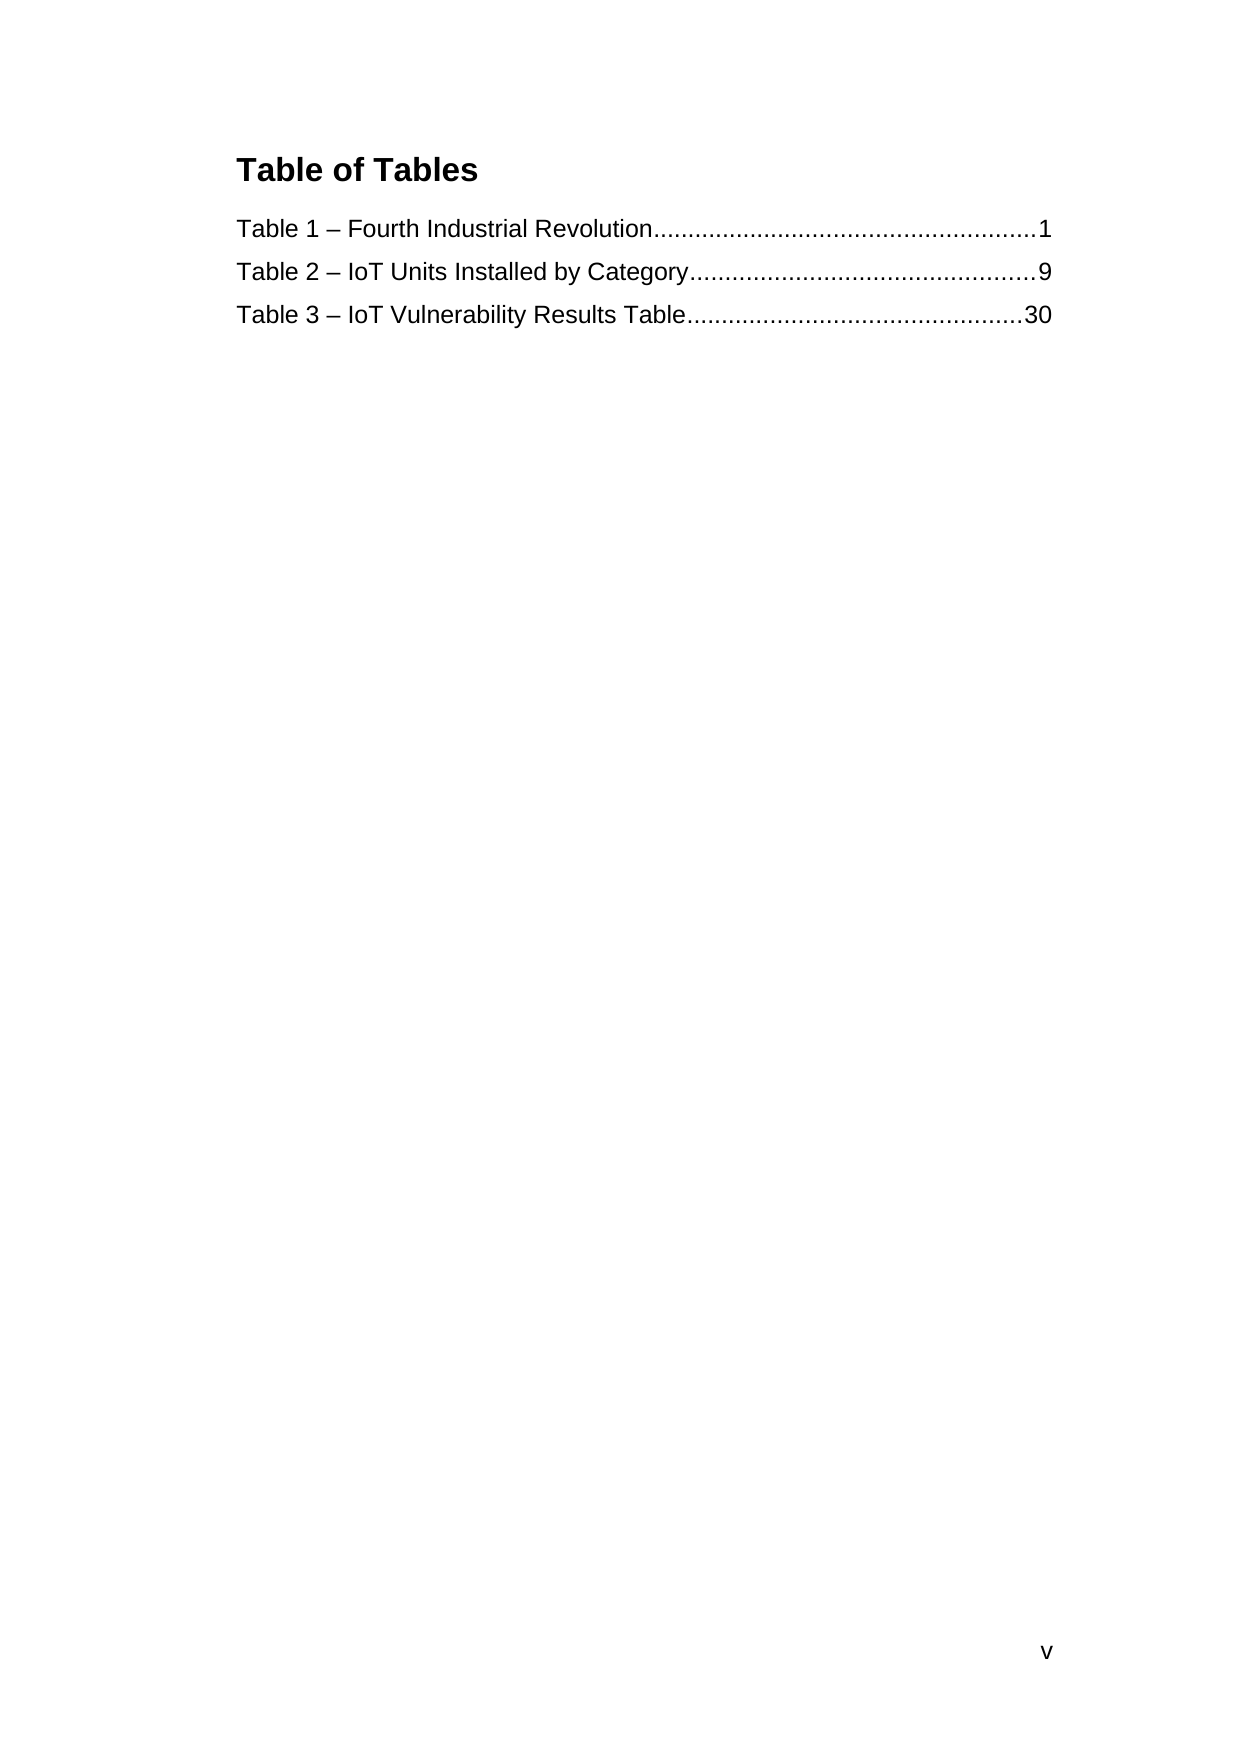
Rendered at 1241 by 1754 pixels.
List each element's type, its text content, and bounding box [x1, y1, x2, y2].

text Table 2 – IoT Units Installed by Category 9 [236, 257, 1053, 286]
subtitle Table of Tables [236, 150, 1053, 188]
text Table 1 – Fourth Industrial Revolution 1 [236, 214, 1053, 243]
text Table 3 – IoT Vulnerability Results Table 30 [236, 300, 1053, 329]
